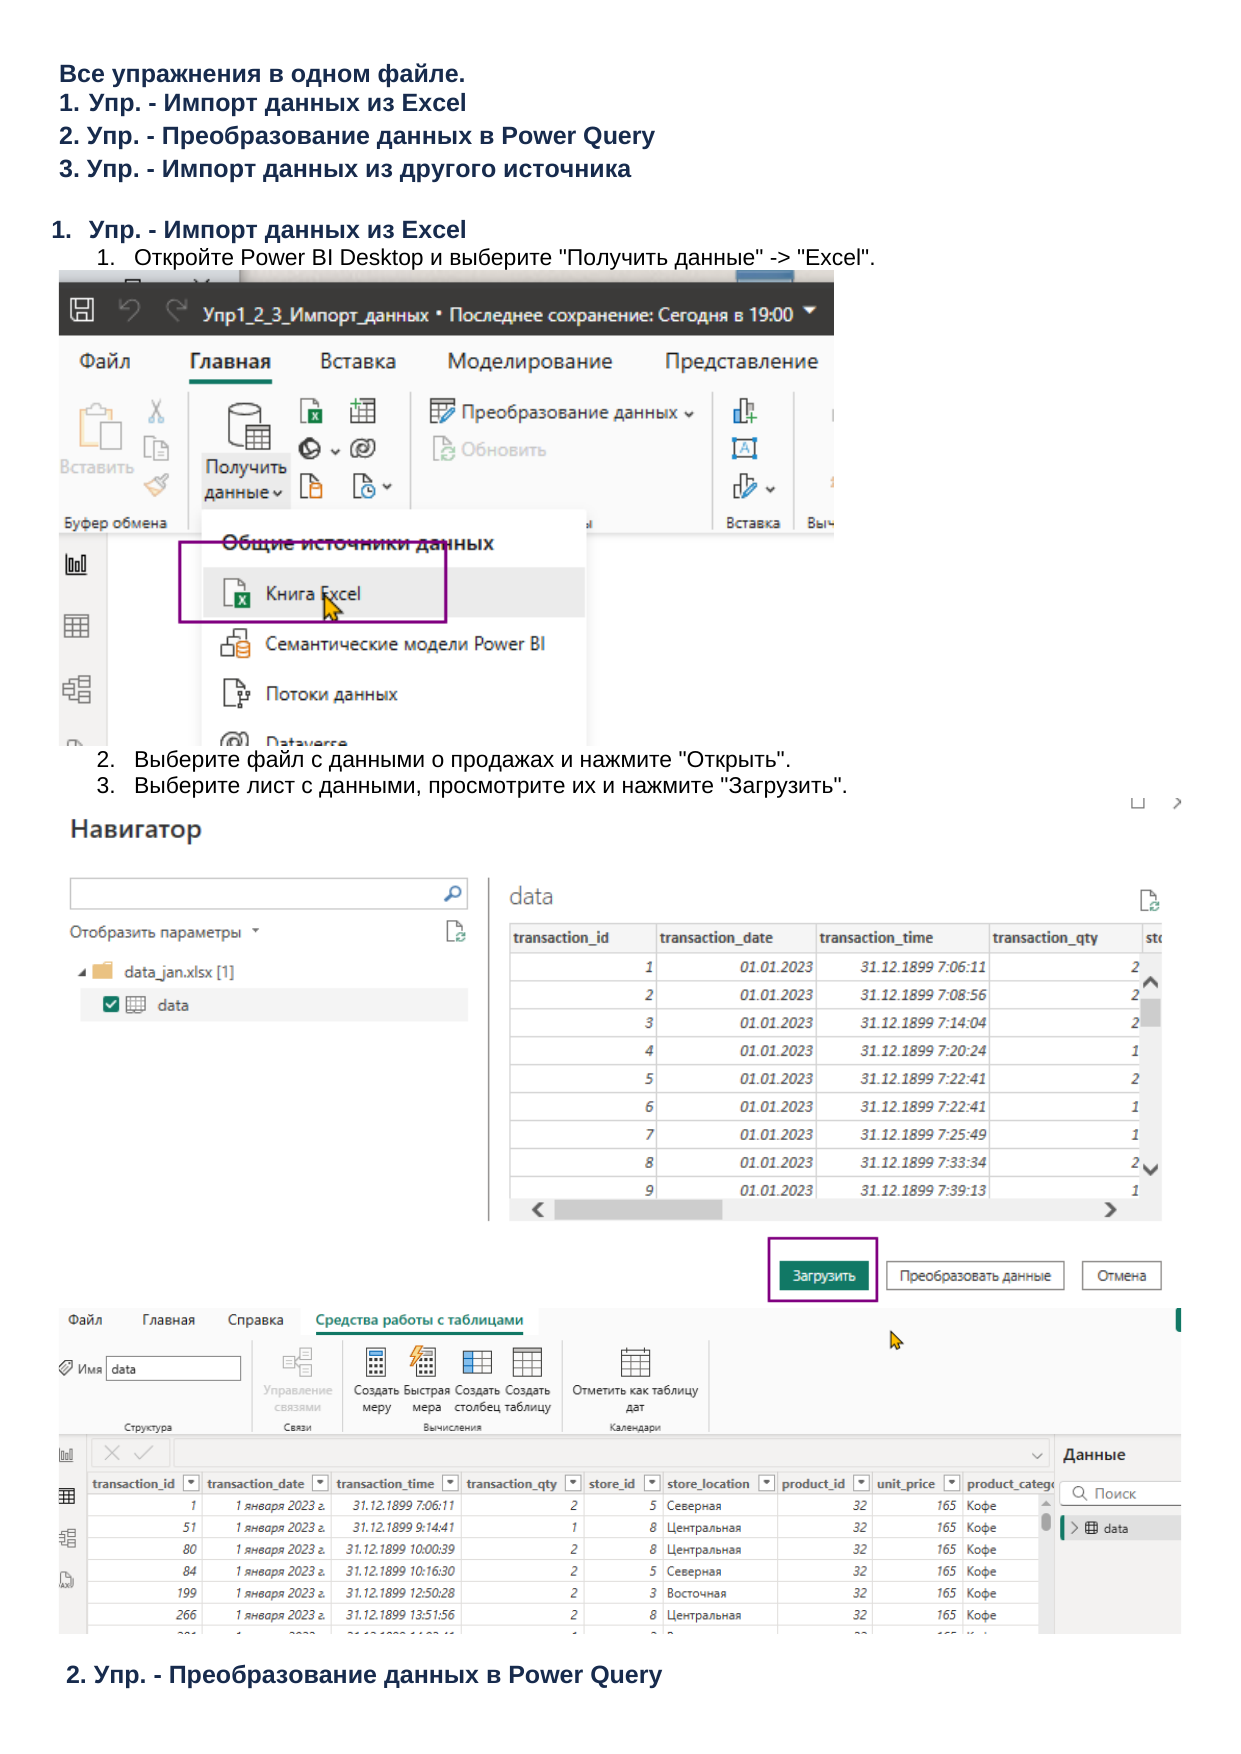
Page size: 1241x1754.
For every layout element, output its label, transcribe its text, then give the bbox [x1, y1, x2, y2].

subtitle Все упражнения в одном файле. [59, 59, 1181, 88]
list Откройте Power BI Desktop и выберите "Получить данные" -> "Excel". [96, 244, 1181, 271]
picture [58, 270, 834, 746]
list Выберите лист с данными, просмотрите их и нажмите "Загрузить". [96, 772, 1181, 798]
subtitle 3. Упр. - Импорт данных из другого источника [59, 154, 1181, 182]
list Упр. - Импорт данных из Excel [59, 88, 1181, 116]
picture [58, 798, 1182, 1634]
subtitle Упр. - Импорт данных из Excel [51, 216, 1181, 244]
text 2. Упр. - Преобразование данных в Power Query [59, 121, 1181, 149]
subtitle 2. Упр. - Преобразование данных в Power Query [59, 1660, 1181, 1689]
list Выберите файл с данными о продажах и нажмите "Открыть". [96, 746, 1181, 772]
